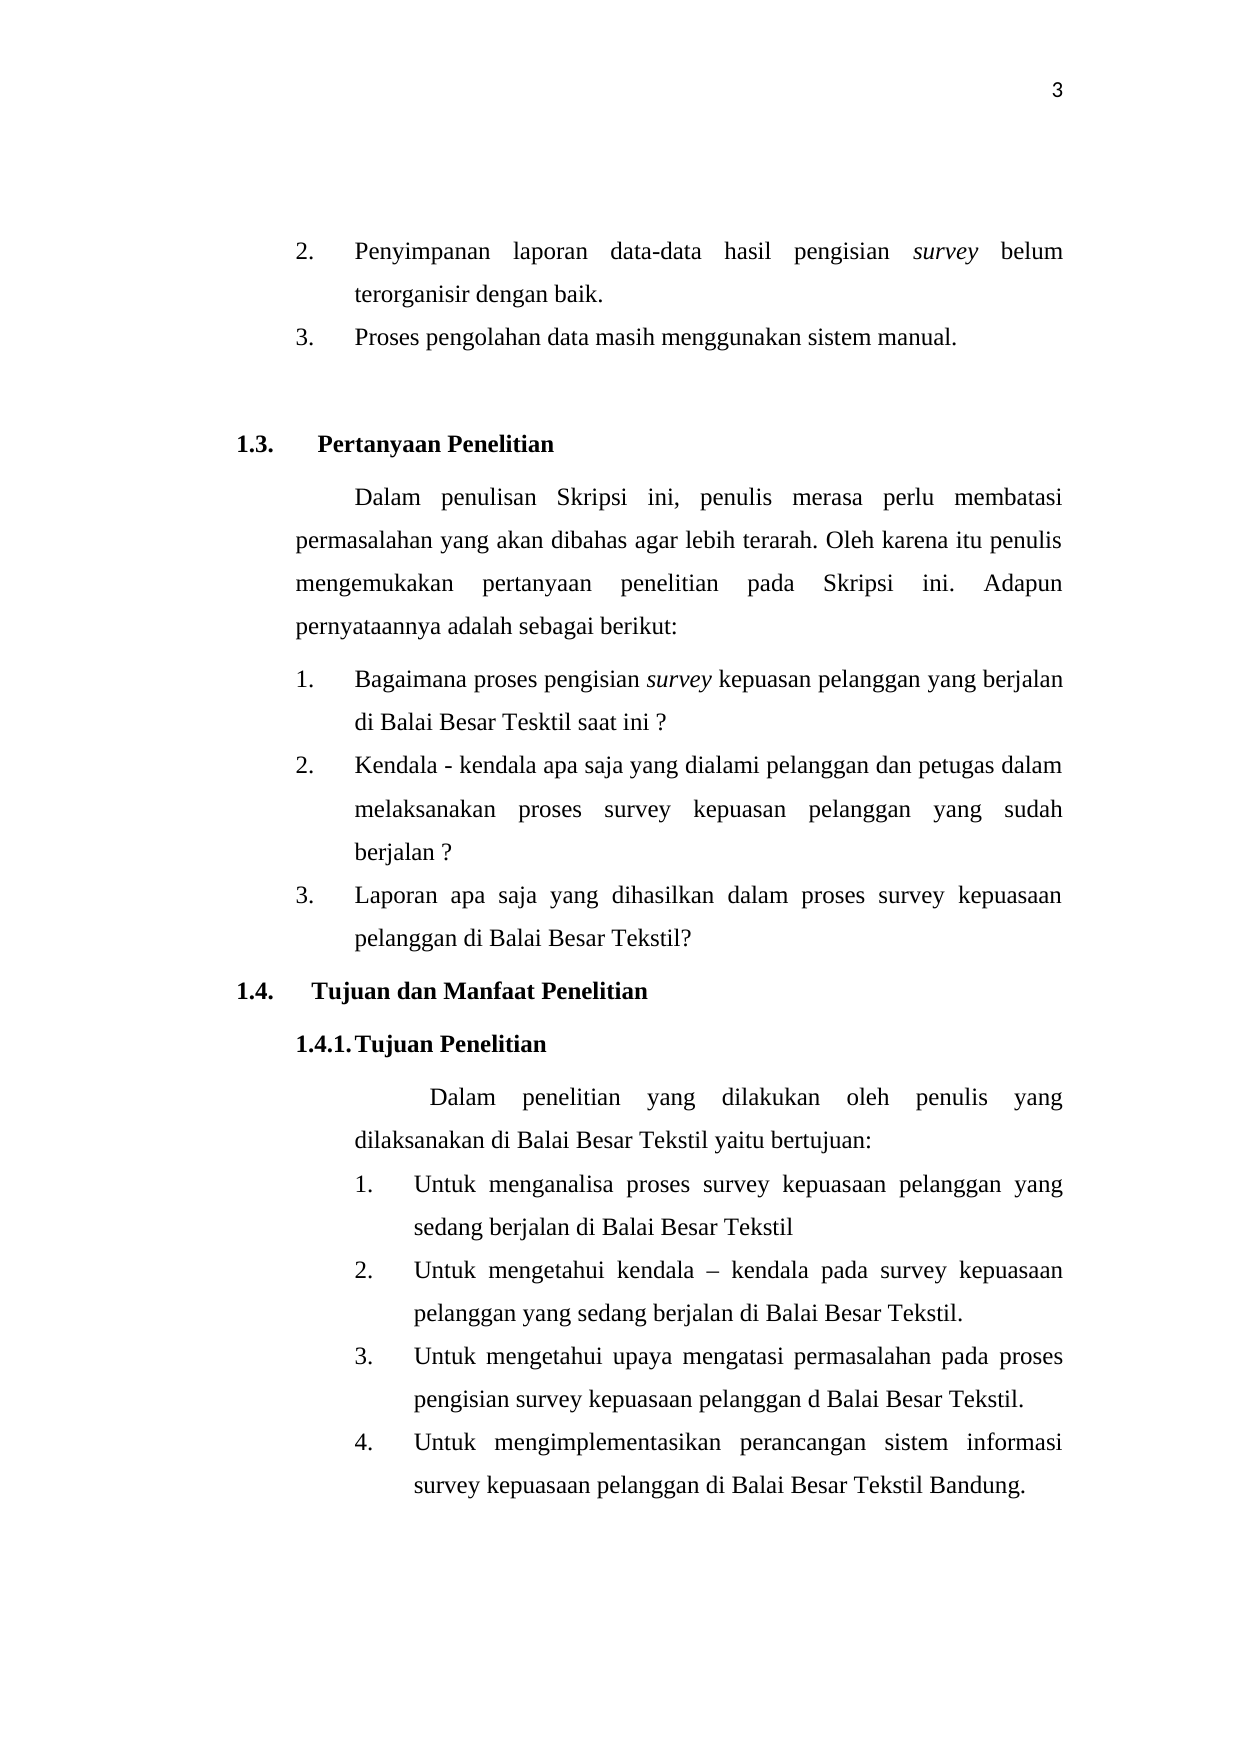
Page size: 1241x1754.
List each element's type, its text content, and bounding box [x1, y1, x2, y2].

list Kendala - kendala apa saja yang dialami pelanggan dan petugas dalam melaksanakan proses survey kepuasan pelanggan yang sudah berjalan ? [295, 751, 1063, 866]
list Penyimpanan laporan data-data hasil pengisian survey belum terorganisir dengan baik. [295, 236, 1063, 308]
list Untuk menganalisa proses survey kepuasaan pelanggan yang sedang berjalan di Balai Besar Tekstil [354, 1169, 1063, 1241]
list Proses pengolahan data masih menggunakan sistem manual. [295, 322, 1063, 351]
list Tujuan Penelitian [295, 1029, 1063, 1058]
list Laporan apa saja yang dihasilkan dalam proses survey kepuasaan pelanggan di Balai Besar Tekstil? [295, 880, 1063, 952]
text Dalam penulisan Skripsi ini, penulis merasa perlu membatasi permasalahan yang akan dibahas agar lebih terarah. Oleh karena itu penulis mengemukakan pertanyaan penelitian pada Skripsi ini. Adapun pernyataannya adalah sebagai berikut: [295, 482, 1063, 640]
list Tujuan dan Manfaat Penelitian [236, 976, 1063, 1005]
list Pertanyaan Penelitian [236, 429, 1063, 457]
list Untuk mengetahui kendala – kendala pada survey kepuasaan pelanggan yang sedang berjalan di Balai Besar Tekstil. [354, 1255, 1063, 1327]
list Dalam penelitian yang dilakukan oleh penulis yang dilaksanakan di Balai Besar Tekstil yaitu bertujuan: [354, 1082, 1063, 1154]
list Untuk mengetahui upaya mengatasi permasalahan pada proses pengisian survey kepuasaan pelanggan d Balai Besar Tekstil. [354, 1341, 1063, 1413]
list Bagaimana proses pengisian survey kepuasan pelanggan yang berjalan di Balai Besar Tesktil saat ini ? [295, 664, 1063, 736]
list Untuk mengimplementasikan perancangan sistem informasi survey kepuasaan pelanggan di Balai Besar Tekstil Bandung. [354, 1427, 1063, 1499]
